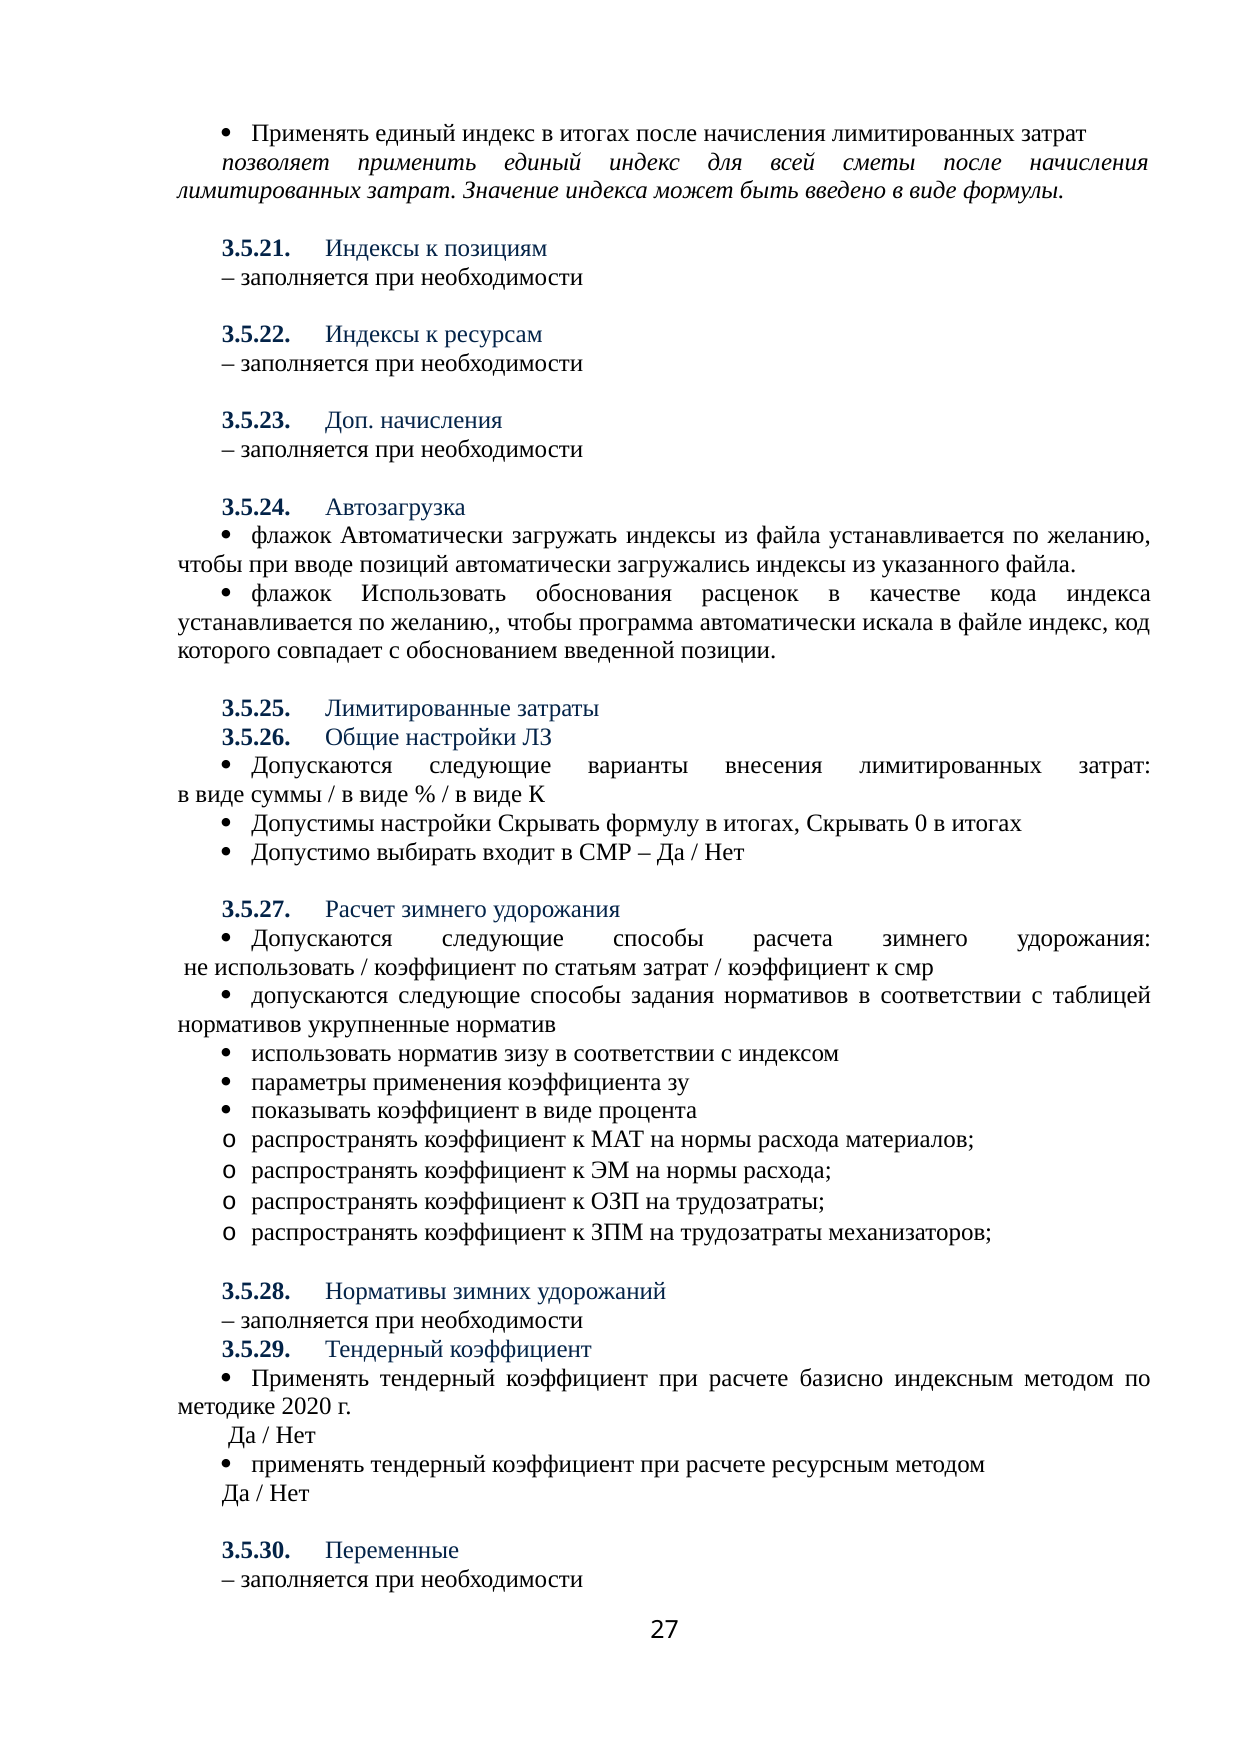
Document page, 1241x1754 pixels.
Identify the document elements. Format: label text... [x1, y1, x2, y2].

subtitle Лимитированные затраты [177, 693, 1152, 722]
list Допускаются следующие способы расчета зимнего удорожания: не использовать / коэффициент по статьям затрат / коэффициент к смр [177, 923, 1152, 981]
list Допустимо выбирать входит в СМР – Да / Нет [177, 837, 1152, 866]
subtitle Нормативы зимних удорожаний [177, 1276, 1152, 1305]
list использовать норматив зизу в соответствии с индексом [177, 1038, 1152, 1067]
subtitle Переменные [177, 1535, 1152, 1564]
list – заполняется при необходимости [177, 348, 1152, 377]
subtitle Индексы к позициям [177, 233, 1152, 262]
list – заполняется при необходимости [177, 262, 1152, 291]
text – заполняется при необходимости [177, 1305, 1152, 1334]
subtitle Доп. начисления [177, 406, 1152, 434]
subtitle Индексы к ресурсам [177, 319, 1152, 348]
list применять тендерный коэффициент при расчете ресурсным методом [177, 1449, 1152, 1478]
subtitle Автозагрузка [177, 492, 1152, 521]
list Допускаются следующие варианты внесения лимитированных затрат: в виде суммы / в виде % / в виде К [177, 751, 1152, 808]
list показывать коэффициент в виде процента [177, 1096, 1152, 1124]
list Применять единый индекс в итогах после начисления лимитированных затрат [177, 118, 1152, 147]
list распространять коэффициент к ЗПМ на трудозатраты механизаторов; [177, 1217, 1152, 1248]
subtitle Расчет зимнего удорожания [177, 894, 1152, 923]
list Применять тендерный коэффициент при расчете базисно индексным методом по методике 2020 г. [177, 1363, 1152, 1420]
subtitle Общие настройки ЛЗ [177, 722, 1152, 751]
list – заполняется при необходимости [177, 434, 1152, 463]
subtitle Тендерный коэффициент [177, 1334, 1152, 1363]
list параметры применения коэффициента зу [177, 1067, 1152, 1096]
list Да / Нет [177, 1420, 1152, 1449]
list флажок Автоматически загружать индексы из файла устанавливается по желанию, чтобы при вводе позиций автоматически загружались индексы из указанного файла. [177, 521, 1152, 578]
list Да / Нет [177, 1478, 1152, 1506]
list распространять коэффициент к ОЗП на трудозатраты; [177, 1186, 1152, 1217]
list – заполняется при необходимости [177, 1564, 1152, 1593]
list распространять коэффициент к МАТ на нормы расхода материалов; [177, 1124, 1152, 1155]
list Допустимы настройки Скрывать формулу в итогах, Скрывать 0 в итогах [177, 808, 1152, 837]
list допускаются следующие способы задания нормативов в соответствии с таблицей нормативов укрупненные норматив [177, 981, 1152, 1038]
text позволяет применить единый индекс для всей сметы после начисления лимитированных затрат. Значение индекса может быть введено в виде формулы. [177, 147, 1152, 204]
list флажок Использовать обоснования расценок в качестве кода индекса устанавливается по желанию,, чтобы программа автоматически искала в файле индекс, код которого совпадает с обоснованием введенной позиции. [177, 578, 1152, 664]
list распространять коэффициент к ЭМ на нормы расхода; [177, 1155, 1152, 1186]
